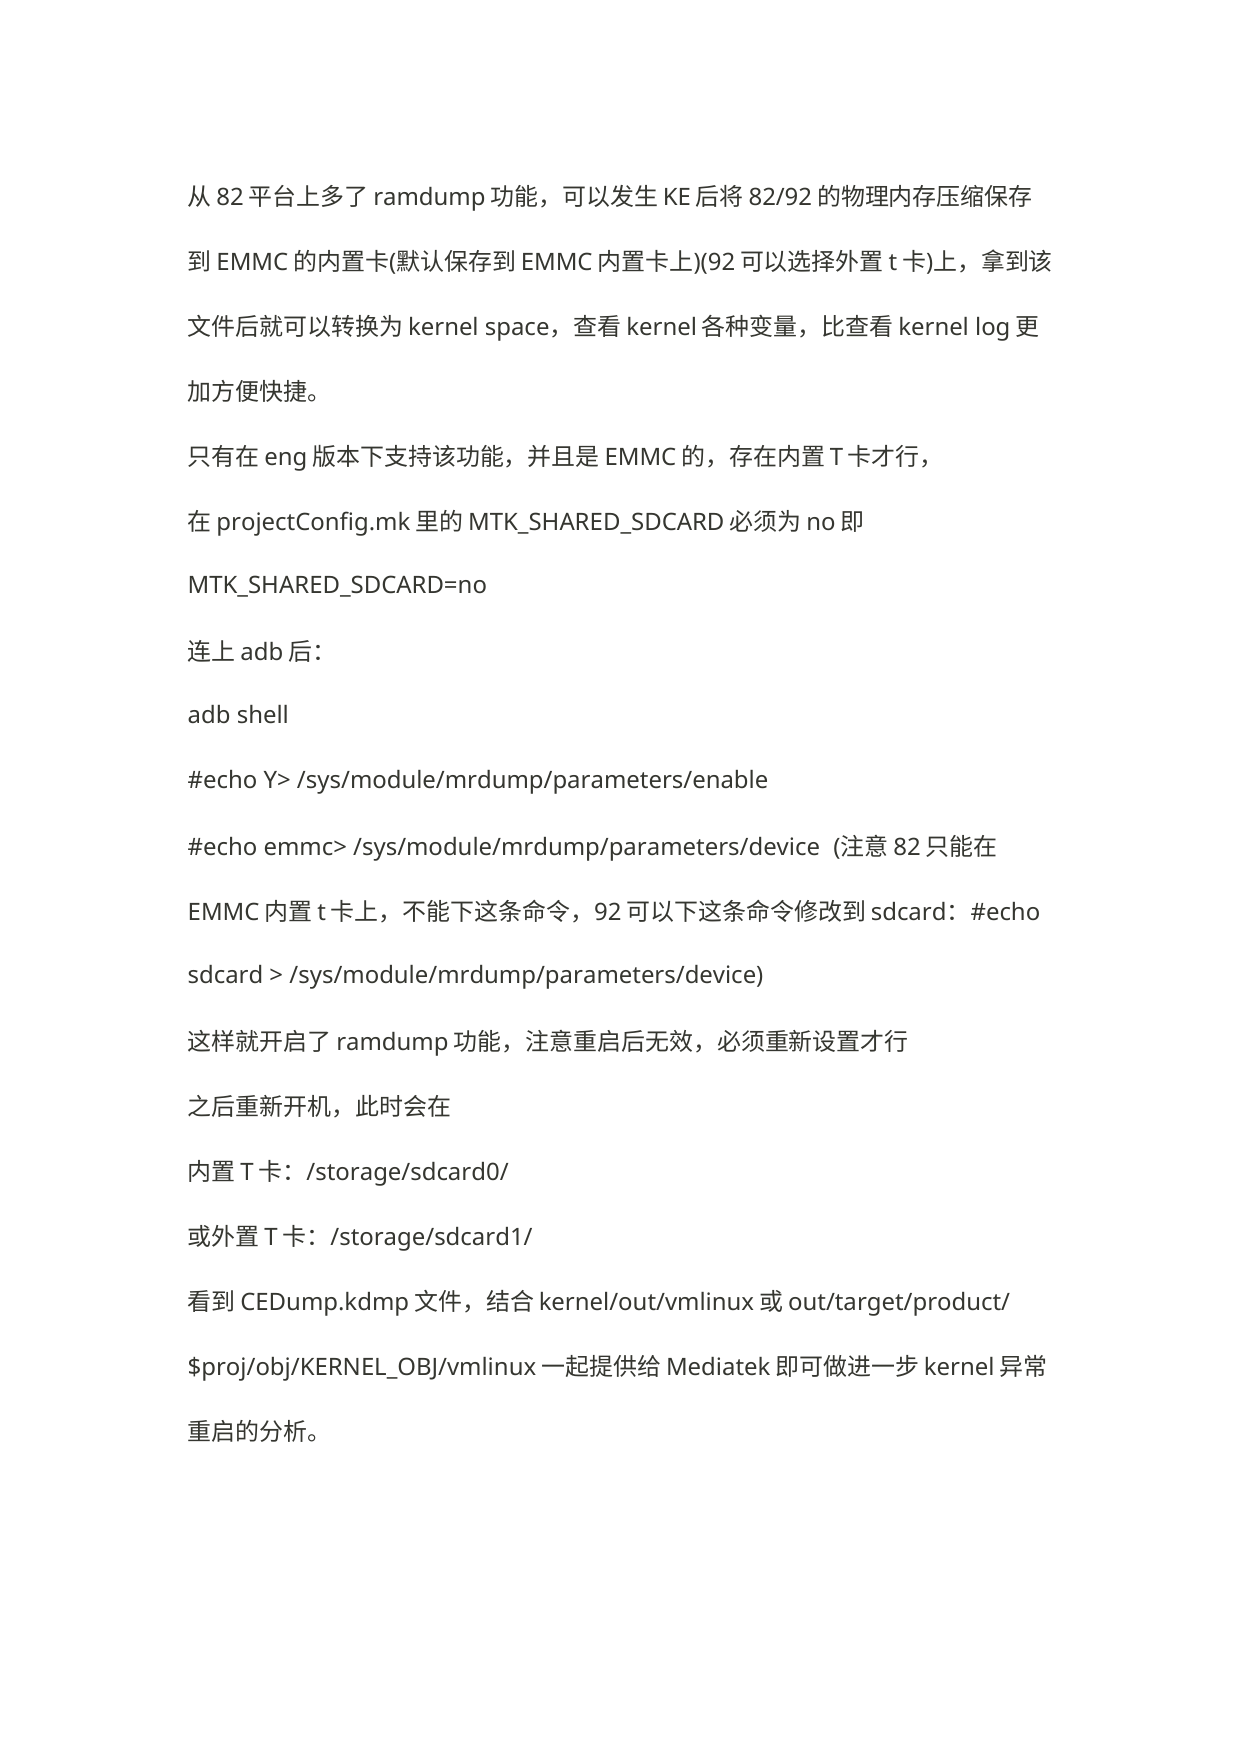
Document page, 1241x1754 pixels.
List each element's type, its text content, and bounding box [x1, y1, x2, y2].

text 从82平台上多了ramdump功能，可以发生KE后将82/92的物理内存压缩保存到EMMC的内置卡(默认保存到EMMC内置卡上)(92可以选择外置t卡)上，拿到该文件后就可以转换为kernel space，查看kernel各种变量，比查看kernel log更加方便快捷。 [187, 162, 1053, 422]
text 看到CEDump.kdmp文件，结合kernel/out/vmlinux或out/target/product/$proj/obj/KERNEL_OBJ/vmlinux一起提供给Mediatek即可做进一步kernel异常重启的分析。 [187, 1267, 1053, 1462]
text #echo emmc> /sys/module/mrdump/parameters/device (注意82只能在EMMC内置t卡上，不能下这条命令，92可以下这条命令修改到sdcard：#echo sdcard > /sys/module/mrdump/parameters/device) [187, 812, 1053, 1007]
text 内置T卡：/storage/sdcard0/ [187, 1137, 1053, 1202]
text 只有在eng版本下支持该功能，并且是EMMC的，存在内置T卡才行， [187, 422, 1053, 487]
text 之后重新开机，此时会在 [187, 1072, 1053, 1137]
text adb shell [187, 682, 1053, 747]
text 这样就开启了ramdump功能，注意重启后无效，必须重新设置才行 [187, 1007, 1053, 1072]
text 连上adb后： [187, 617, 1053, 682]
text 在projectConfig.mk里的MTK_SHARED_SDCARD必须为no即MTK_SHARED_SDCARD=no [187, 487, 1053, 617]
text 或外置T卡：/storage/sdcard1/ [187, 1202, 1053, 1267]
text #echo Y> /sys/module/mrdump/parameters/enable [187, 747, 1053, 812]
